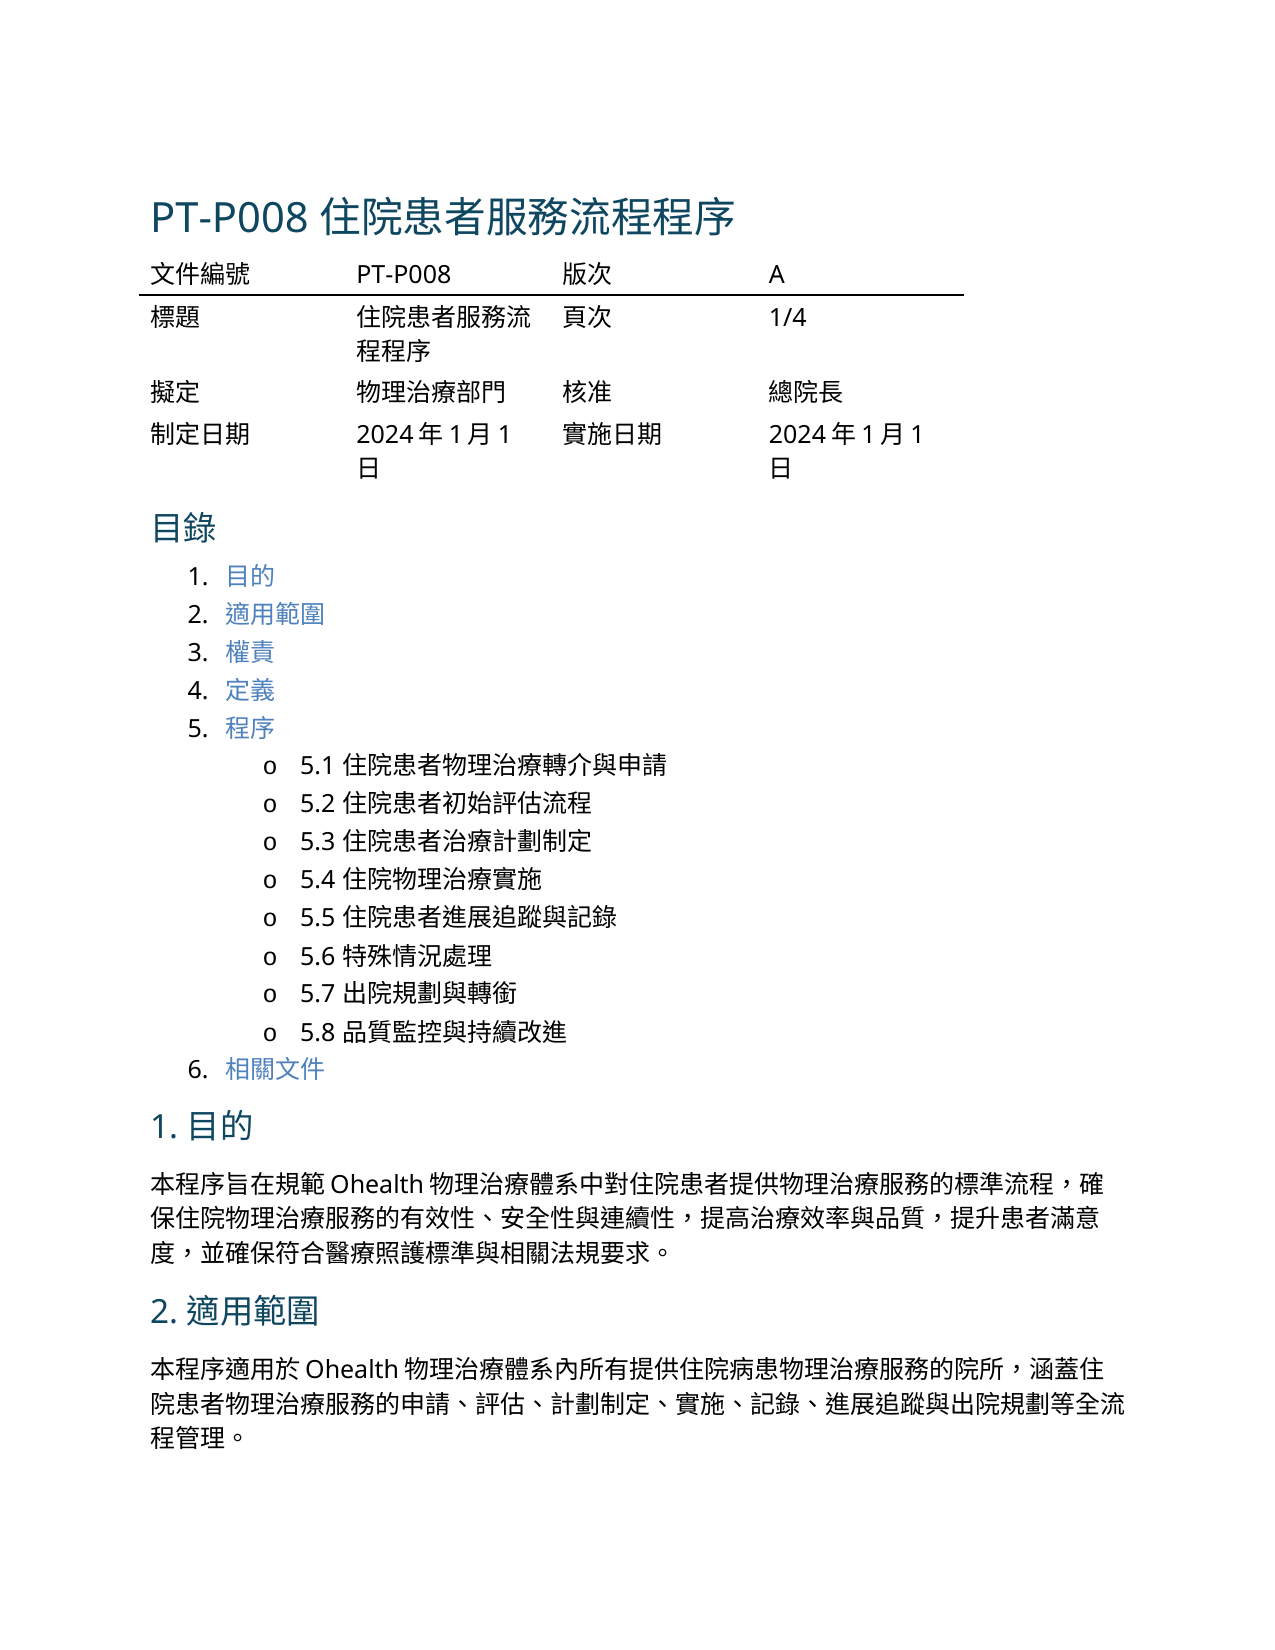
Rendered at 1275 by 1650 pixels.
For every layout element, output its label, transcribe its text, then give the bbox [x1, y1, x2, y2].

list 5.6 特殊情況處理 [262, 938, 1125, 972]
list 相關文件 [187, 1052, 1125, 1086]
list 定義 [187, 672, 1125, 706]
table_cell 1/4 [758, 296, 964, 371]
text 本程序旨在規範Ohealth物理治療體系中對住院患者提供物理治療服務的標準流程，確保住院物理治療服務的有效性、安全性與連續性，提高治療效率與品質，提升患者滿意度，並確保符合醫療照護標準與相關法規要求。 [150, 1167, 1125, 1269]
table_cell 核准 [551, 371, 757, 413]
table_cell 實施日期 [551, 413, 757, 488]
list 目的 [187, 559, 1125, 593]
table_cell 標題 [139, 296, 345, 371]
list 適用範圍 [187, 597, 1125, 631]
text 本程序適用於Ohealth物理治療體系內所有提供住院病患物理治療服務的院所，涵蓋住院患者物理治療服務的申請、評估、計劃制定、實施、記錄、進展追蹤與出院規劃等全流程管理。 [150, 1352, 1125, 1454]
table_cell 2024年1月1日 [758, 413, 964, 488]
subtitle PT-P008 住院患者服務流程程序 [150, 187, 1125, 244]
table_cell 2024年1月1日 [345, 413, 551, 488]
list 5.7 出院規劃與轉銜 [262, 976, 1125, 1010]
table_header PT-P008 [345, 253, 551, 294]
table_cell 物理治療部門 [345, 371, 551, 413]
table_cell 住院患者服務流程程序 [345, 296, 551, 371]
list 權責 [187, 634, 1125, 669]
table_header A [758, 253, 964, 294]
list 5.8 品質監控與持續改進 [262, 1014, 1125, 1048]
list 5.2 住院患者初始評估流程 [262, 786, 1125, 820]
list 5.3 住院患者治療計劃制定 [262, 824, 1125, 858]
table_cell 制定日期 [139, 413, 345, 488]
subtitle 2. 適用範圍 [150, 1288, 1125, 1333]
table_cell 頁次 [551, 296, 757, 371]
table_header 版次 [551, 253, 757, 294]
table_cell 擬定 [139, 371, 345, 413]
list 5.5 住院患者進展追蹤與記錄 [262, 900, 1125, 934]
table_cell 總院長 [758, 371, 964, 413]
list 5.1 住院患者物理治療轉介與申請 [262, 748, 1125, 782]
subtitle 目錄 [150, 505, 1125, 551]
list 5.4 住院物理治療實施 [262, 862, 1125, 896]
table_header 文件編號 [139, 253, 345, 294]
subtitle 1. 目的 [150, 1103, 1125, 1148]
list 程序 [187, 710, 1125, 744]
